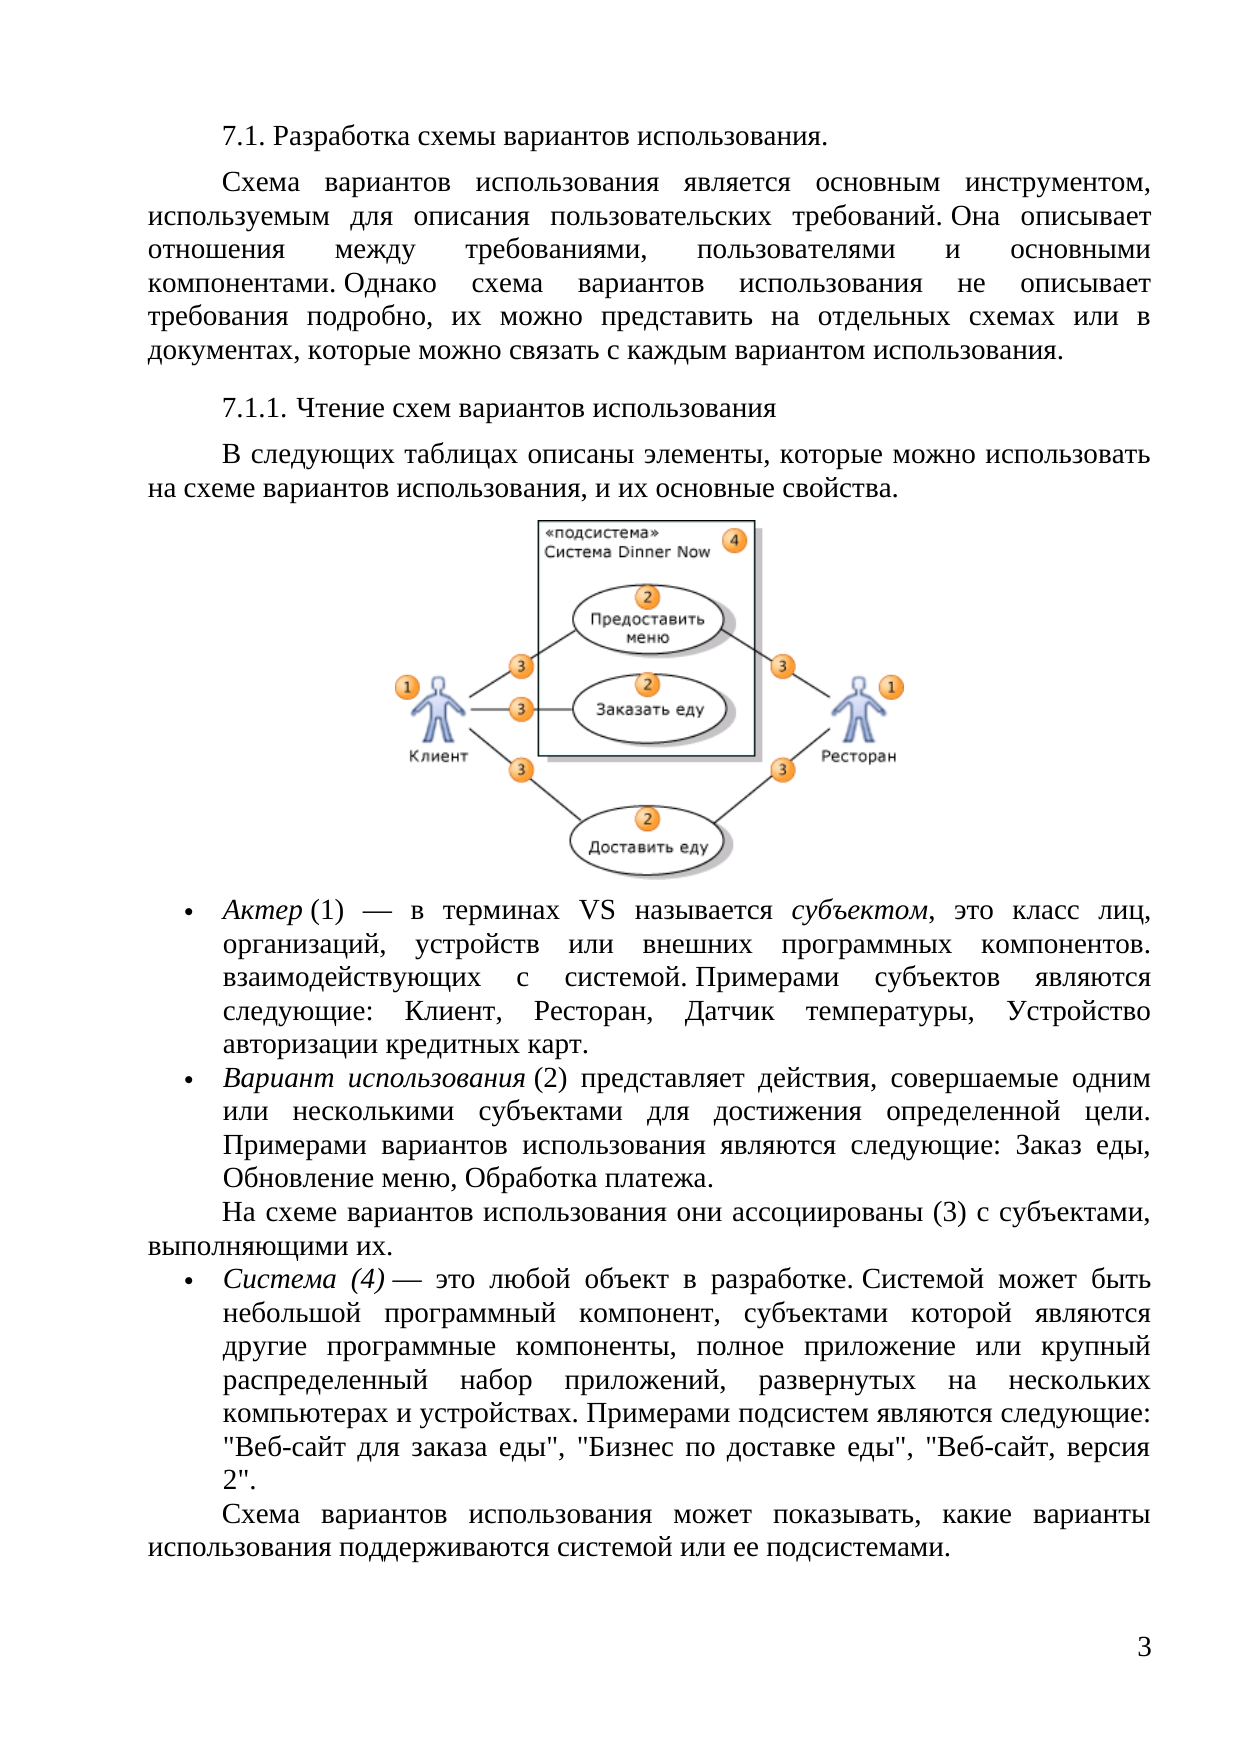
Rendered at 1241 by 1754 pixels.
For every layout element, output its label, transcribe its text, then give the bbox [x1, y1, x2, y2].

list Система (4) — это любой объект в разработке. Системой может быть небольшой программный компонент, субъектами которой являются другие программные компоненты, полное приложение или крупный распределенный набор приложений, развернутых на нескольких компьютерах и устройствах. Примерами подсистем являются следующие: "Веб-сайт для заказа еды", "Бизнес по доставке еды", "Веб-сайт, версия 2". [185, 1261, 1152, 1496]
subtitle Разработка схемы вариантов использования. [148, 118, 1152, 152]
text Схема вариантов использования может показывать, какие варианты использования поддерживаются системой или ее подсистемами. [148, 1496, 1152, 1563]
picture [395, 520, 904, 880]
subtitle Чтение схем вариантов использования [148, 390, 1152, 424]
text В следующих таблицах описаны элементы, которые можно использовать на схеме вариантов использования, и их основные свойства. [148, 436, 1152, 503]
text На схеме вариантов использования они ассоциированы (3) с субъектами, выполняющими их. [148, 1194, 1152, 1261]
list Актер (1) — в терминах VS называется субъектом, это класс лиц, организаций, устройств или внешних программных компонентов. взаимодействующих с системой. Примерами субъектов являются следующие: Клиент, Ресторан, Датчик температуры, Устройство авторизации кредитных карт. [185, 892, 1152, 1060]
text Схема вариантов использования является основным инструментом, используемым для описания пользовательских требований. Она описывает отношения между требованиями, пользователями и основными компонентами. Однако схема вариантов использования не описывает требования подробно, их можно представить на отдельных схемах или в документах, которые можно связать с каждым вариантом использования. [148, 164, 1152, 365]
list Вариант использования (2) представляет действия, совершаемые одним или несколькими субъектами для достижения определенной цели. Примерами вариантов использования являются следующие: Заказ еды, Обновление меню, Обработка платежа. [185, 1060, 1152, 1194]
